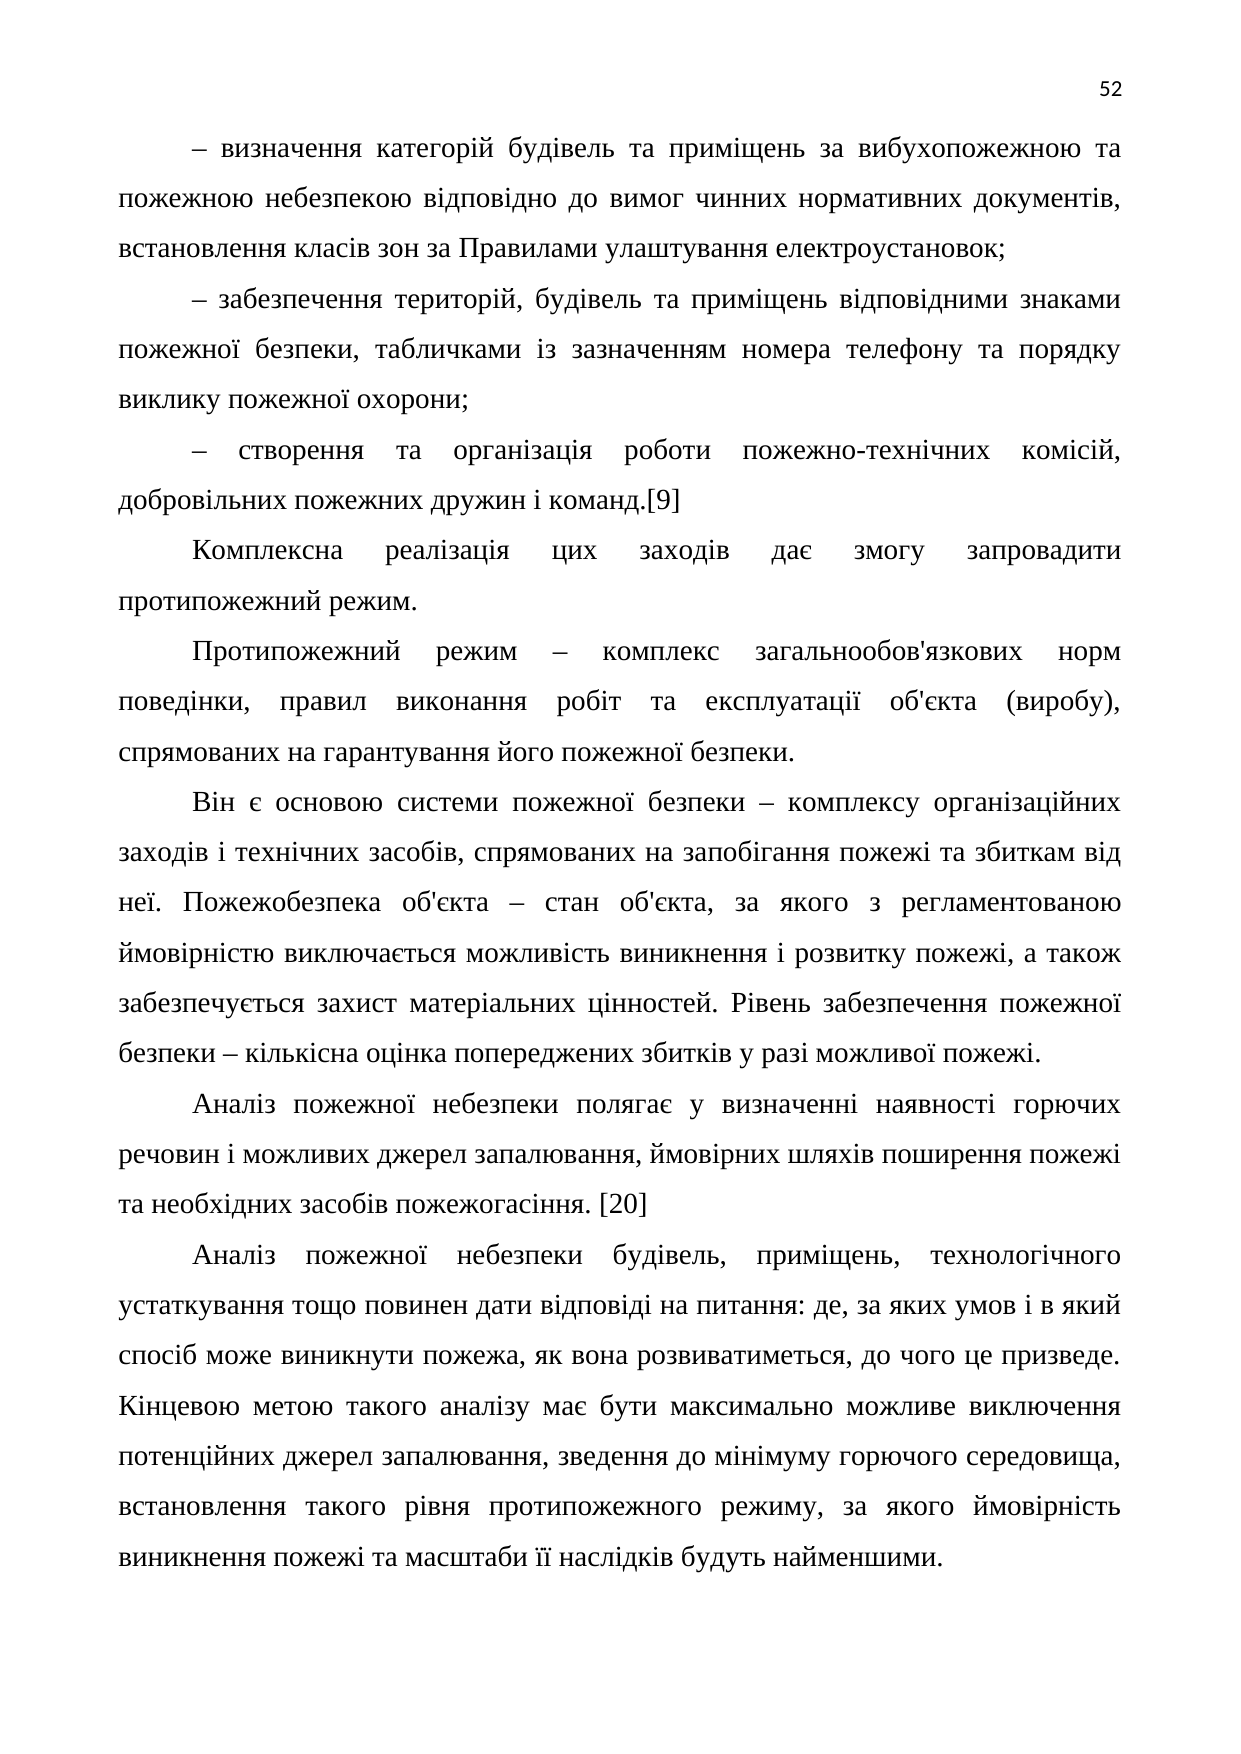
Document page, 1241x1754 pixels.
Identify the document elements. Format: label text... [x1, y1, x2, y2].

text – визначення категорій будівель та приміщень за вибухопожежною та пожежною небезпекою відповідно до вимог чинних нормативних документів, встановлення класів зон за Правилами улаштування електроустановок; [118, 130, 1122, 264]
text Протипожежний режим – комплекс загальнообов'язкових норм поведінки, правил виконання робіт та експлуатації об'єкта (виробу), спрямованих на гарантування його пожежної безпеки. [118, 633, 1122, 767]
text – створення та організація роботи пожежно-технічних комісій, добровільних пожежних дружин і команд.[9] [118, 432, 1122, 516]
text Він є основою системи пожежної безпеки – комплексу організаційних заходів і технічних засобів, спрямованих на запобігання пожежі та збиткам від неї. Пожежобезпека об'єкта – стан об'єкта, за якого з регламентованою ймовірністю виключається можливість виникнення і розвитку пожежі, а також забезпечується захист матеріальних цінностей. Рівень забезпечення пожежної безпеки – кількісна оцінка попереджених збитків у разі можливої пожежі. [118, 784, 1122, 1069]
text Комплексна реалізація цих заходів дає змогу запровадити протипожежний режим. [118, 532, 1122, 616]
text – забезпечення територій, будівель та приміщень відповідними знаками пожежної безпеки, табличками із зазначенням номера телефону та порядку виклику пожежної охорони; [118, 281, 1122, 415]
text Аналіз пожежної небезпеки будівель, приміщень, технологічного устаткування тощо повинен дати відповіді на питання: де, за яких умов і в який спосіб може виникнути пожежа, як вона розвиватиметься, до чого це призведе. Кінцевою метою такого аналізу має бути максимально можливе виключення потенційних джерел запалювання, зведення до мінімуму горючого середовища, встановлення такого рівня протипожежного режиму, за якого ймовірність виникнення пожежі та масштаби її наслідків будуть найменшими. [118, 1237, 1122, 1572]
text Аналіз пожежної небезпеки полягає у визначенні наявності горючих речовин і можливих джерел запалювання, ймовірних шляхів поширення пожежі та необхідних засобів пожежогасіння. [20] [118, 1086, 1122, 1220]
